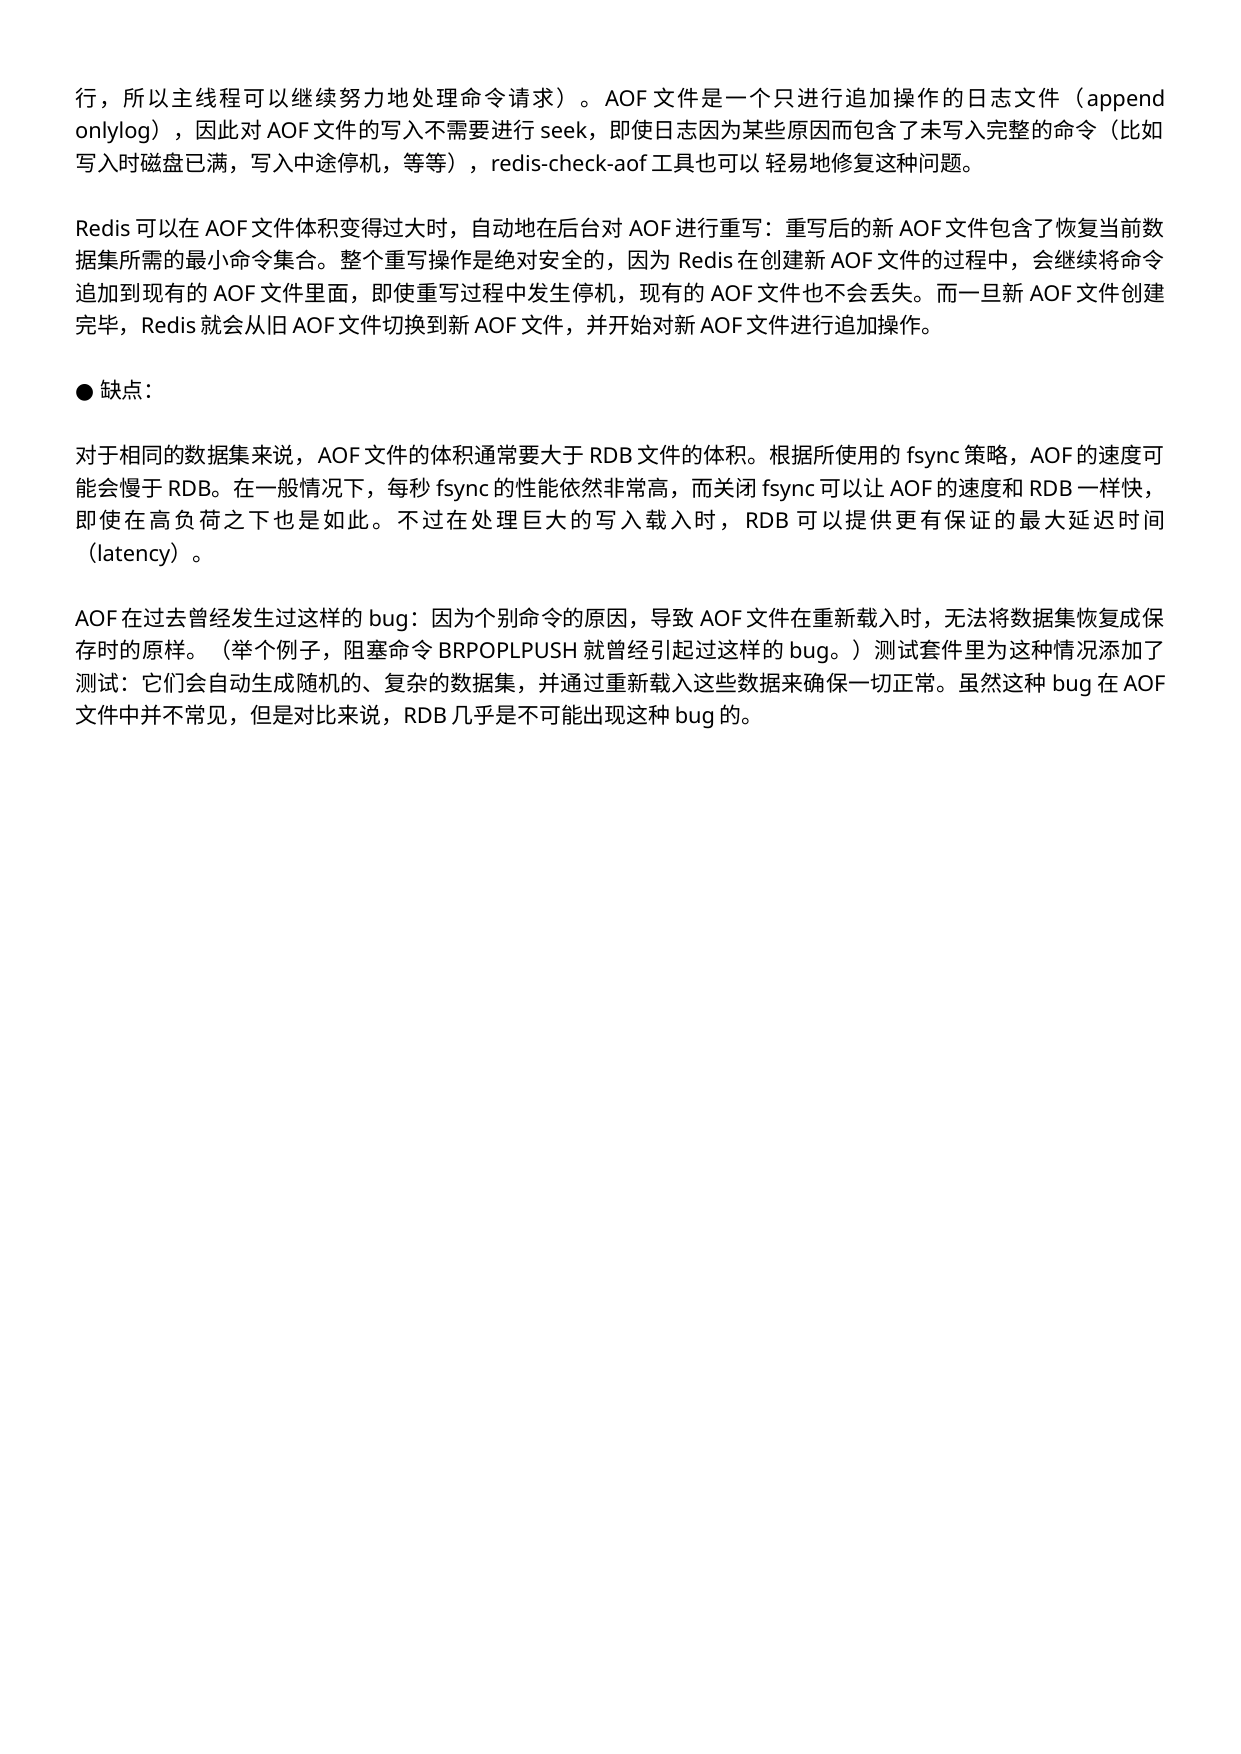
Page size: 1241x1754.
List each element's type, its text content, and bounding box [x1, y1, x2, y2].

text Redis可以在AOF文件体积变得过大时，自动地在后台对AOF进行重写：重写后的新AOF文件包含了恢复当前数据集所需的最小命令集合。整个重写操作是绝对安全的，因为Redis在创建新AOF文件的过程中，会继续将命令追加到现有的AOF文件里面，即使重写过程中发生停机，现有的AOF文件也不会丢失。而一旦新AOF文件创建完毕，Redis就会从旧AOF文件切换到新AOF文件，并开始对新AOF文件进行追加操作。 [75, 211, 1165, 341]
text 对于相同的数据集来说，AOF文件的体积通常要大于RDB文件的体积。根据所使用的fsync策略，AOF的速度可能会慢于RDB。在一般情况下，每秒fsync的性能依然非常高，而关闭fsync可以让AOF的速度和RDB一样快，即使在高负荷之下也是如此。不过在处理巨大的写入载入时，RDB可以提供更有保证的最大延迟时间（latency）。 [75, 438, 1165, 568]
text ● 缺点： [75, 373, 1165, 406]
text AOF在过去曾经发生过这样的bug：因为个别命令的原因，导致AOF文件在重新载入时，无法将数据集恢复成保存时的原样。（举个例子，阻塞命令BRPOPLPUSH就曾经引起过这样的bug。）测试套件里为这种情况添加了测试：它们会自动生成随机的、复杂的数据集，并通过重新载入这些数据来确保一切正常。虽然这种bug在AOF文件中并不常见，但是对比来说，RDB几乎是不可能出现这种bug的。 [75, 601, 1165, 731]
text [75, 81, 1165, 178]
